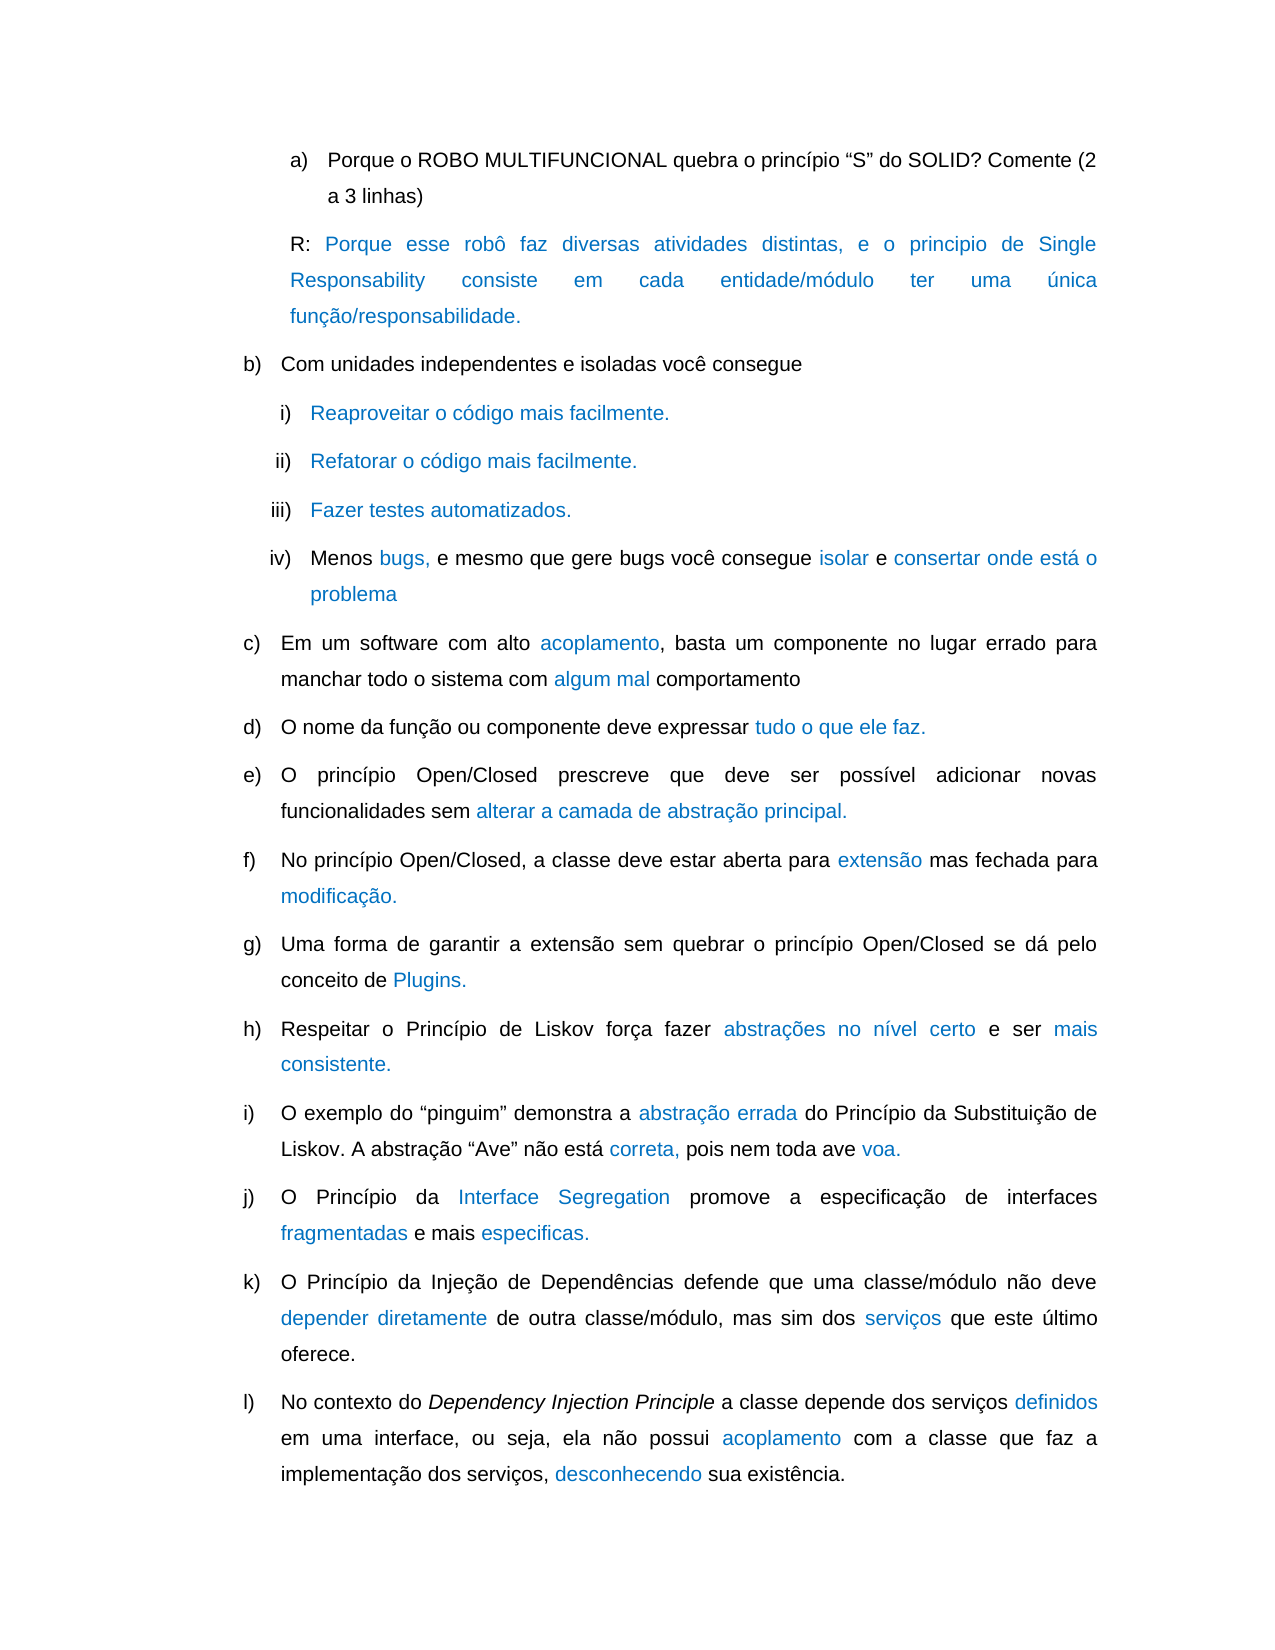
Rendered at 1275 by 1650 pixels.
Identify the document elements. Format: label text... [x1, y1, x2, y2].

list Em um software com alto acoplamento, basta um componente no lugar errado para manchar todo o sistema com algum mal comportamento [243, 630, 1098, 690]
list Refatorar o código mais facilmente. [291, 449, 1098, 473]
list Reaproveitar o código mais facilmente. [291, 401, 1098, 425]
list O princípio Open/Closed prescreve que deve ser possível adicionar novas funcionalidades sem alterar a camada de abstração principal. [243, 763, 1098, 823]
list Fazer testes automatizados. [291, 498, 1098, 522]
list No contexto do Dependency Injection Principle a classe depende dos serviços definidos em uma interface, ou seja, ela não possui acoplamento com a classe que faz a implementação dos serviços, desconhecendo sua existência. [243, 1390, 1098, 1486]
list Com unidades independentes e isoladas você consegue [243, 352, 1098, 376]
list O nome da função ou componente deve expressar tudo o que ele faz. [243, 715, 1098, 739]
list No princípio Open/Closed, a classe deve estar aberta para extensão mas fechada para modificação. [243, 848, 1098, 907]
list Uma forma de garantir a extensão sem quebrar o princípio Open/Closed se dá pelo conceito de Plugins. [243, 932, 1098, 992]
list O exemplo do “pinguim” demonstra a abstração errada do Princípio da Substituição de Liskov. A abstração “Ave” não está correta, pois nem toda ave voa. [243, 1101, 1098, 1161]
list O Princípio da Interface Segregation promove a especificação de interfaces fragmentadas e mais especificas. [243, 1185, 1098, 1245]
list Respeitar o Princípio de Liskov força fazer abstrações no nível certo e ser mais consistente. [243, 1016, 1098, 1076]
list Porque o ROBO MULTIFUNCIONAL quebra o princípio “S” do SOLID? Comente (2 a 3 linhas) [290, 148, 1098, 207]
list Menos bugs, e mesmo que gere bugs você consegue isolar e consertar onde está o problema [291, 546, 1098, 606]
list O Princípio da Injeção de Dependências defende que uma classe/módulo não deve depender diretamente de outra classe/módulo, mas sim dos serviços que este último oferece. [243, 1269, 1098, 1365]
text R: Porque esse robô faz diversas atividades distintas, e o principio de Single Responsability consiste em cada entidade/módulo ter uma única função/responsabilidade. [290, 232, 1098, 328]
